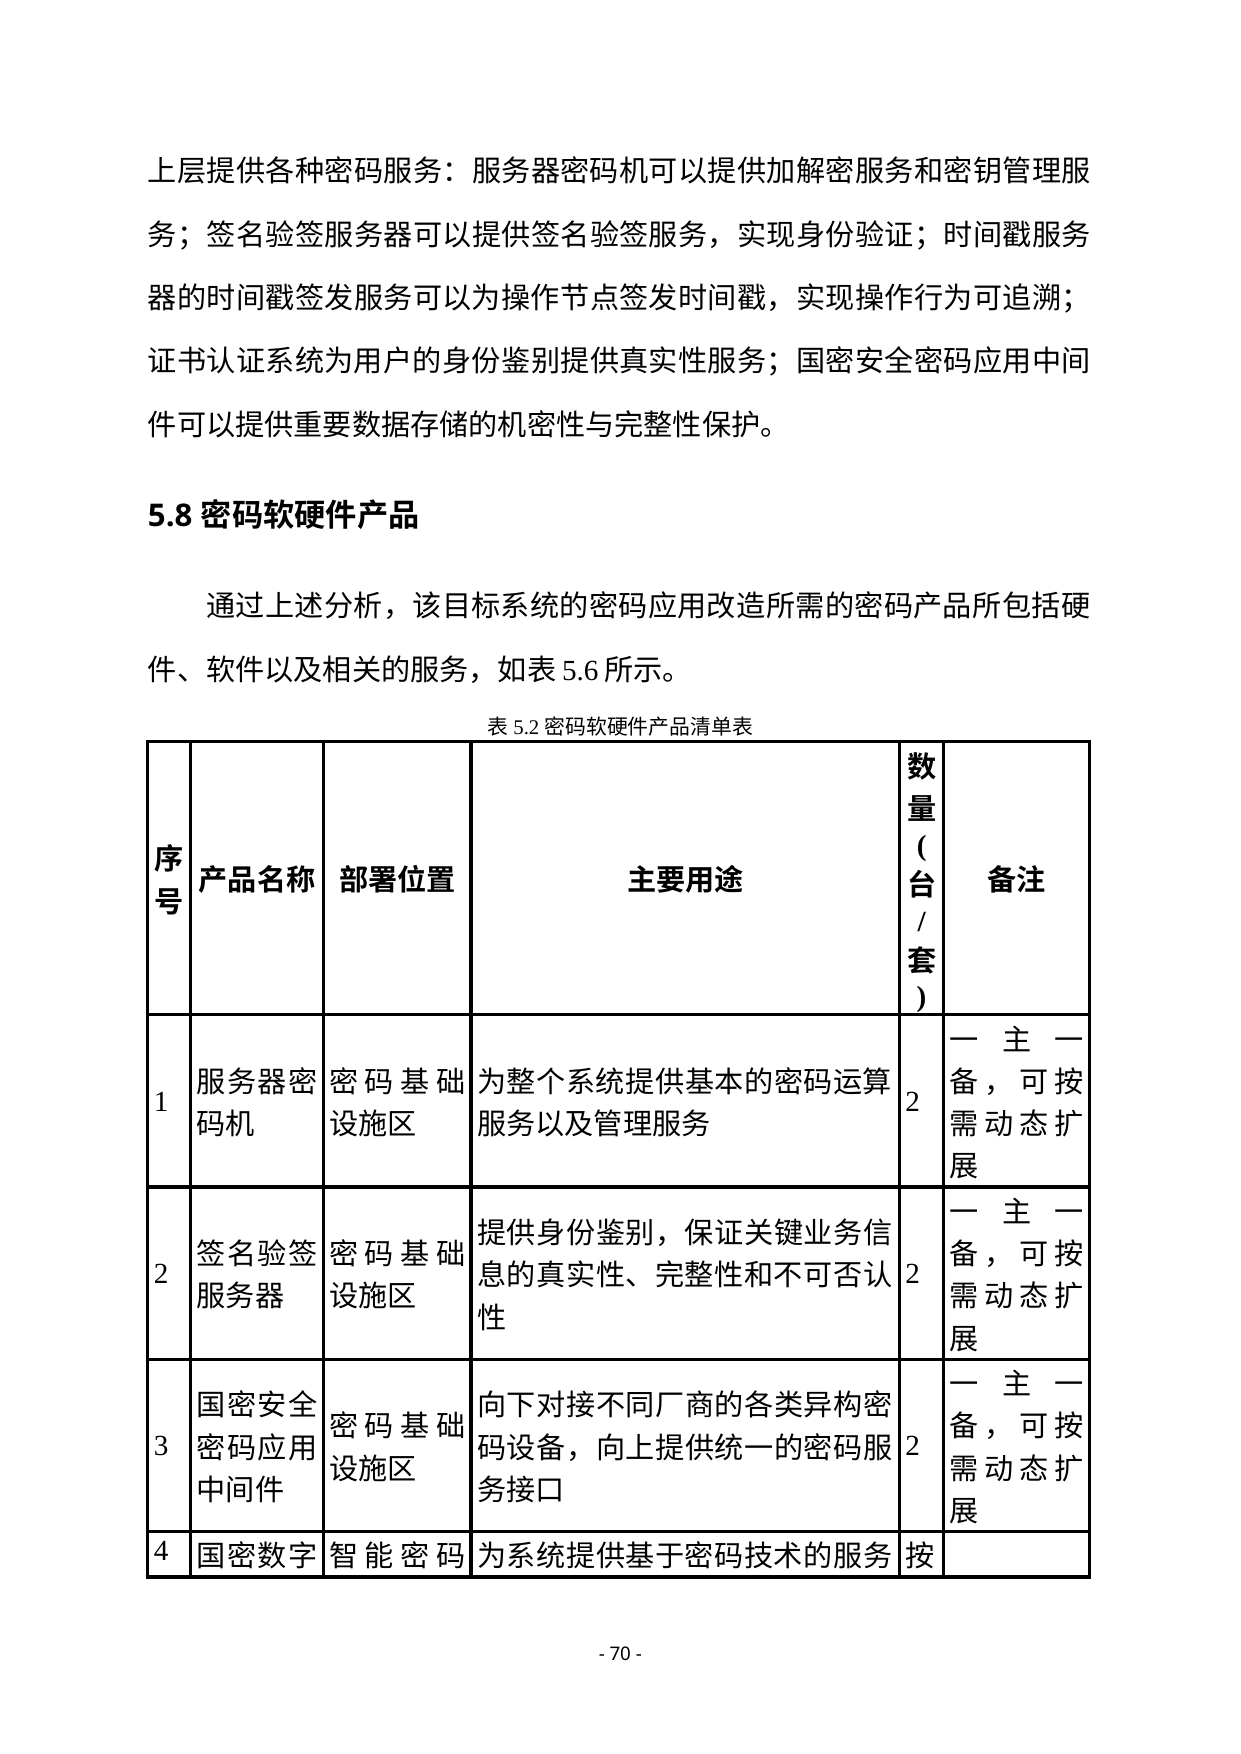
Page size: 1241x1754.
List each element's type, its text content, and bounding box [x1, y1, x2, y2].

table_cell 为系统提供基于密码技术的服务区分、标识、鉴别参与方身份/身份认证、电子签名/数据加密 [473, 1533, 898, 1575]
table_cell 一主一备，可按需动态扩展 [945, 1016, 1088, 1185]
table_cell 2 [901, 1016, 942, 1185]
table_cell 一主一备，可按需动态扩展 [945, 1189, 1088, 1358]
subtitle 5.8 密码软硬件产品 [148, 490, 1092, 535]
table_header 数量 (台/套) [901, 743, 942, 1013]
table_header 产品名称 [192, 743, 322, 1013]
table_cell 一主一备，可按需动态扩展 [945, 1361, 1088, 1530]
table_cell 向下对接不同厂商的各类异构密码设备，向上提供统一的密码服务接口 [473, 1361, 898, 1530]
text 通过上述分析，该目标系统的密码应用改造所需的密码产品所包括硬件、软件以及相关的服务，如表5.6所示。 [148, 583, 1092, 689]
table_cell 密码基础设施区 [325, 1361, 469, 1530]
table_cell 2 [901, 1361, 942, 1530]
table_cell 2 [901, 1189, 942, 1358]
table_cell 密码基础设施区 [325, 1016, 469, 1185]
table_cell 服务器密码机 [192, 1016, 322, 1185]
table_cell 1 [149, 1016, 189, 1185]
table_cell 2 [149, 1189, 189, 1358]
table_cell 3 [149, 1361, 189, 1530]
table_header 序号 [149, 743, 189, 1013]
table_cell 签名验签服务器 [192, 1189, 322, 1358]
table_cell 按需 [901, 1533, 942, 1575]
table_cell [945, 1533, 1088, 1575]
table_cell 4 [149, 1533, 189, 1575]
table_cell 国密数字证书 [192, 1533, 322, 1575]
table_cell 智能密码钥匙 [325, 1533, 469, 1575]
table_cell 国密安全密码应用中间件 [192, 1361, 322, 1530]
table_cell 为整个系统提供基本的密码运算服务以及管理服务 [473, 1016, 898, 1185]
table_header 备注 [945, 743, 1088, 1013]
table_cell 密码基础设施区 [325, 1189, 469, 1358]
table_header 部署位置 [325, 743, 469, 1013]
table_cell 提供身份鉴别，保证关键业务信息的真实性、完整性和不可否认性 [473, 1189, 898, 1358]
table_header 主要用途 [473, 743, 898, 1013]
